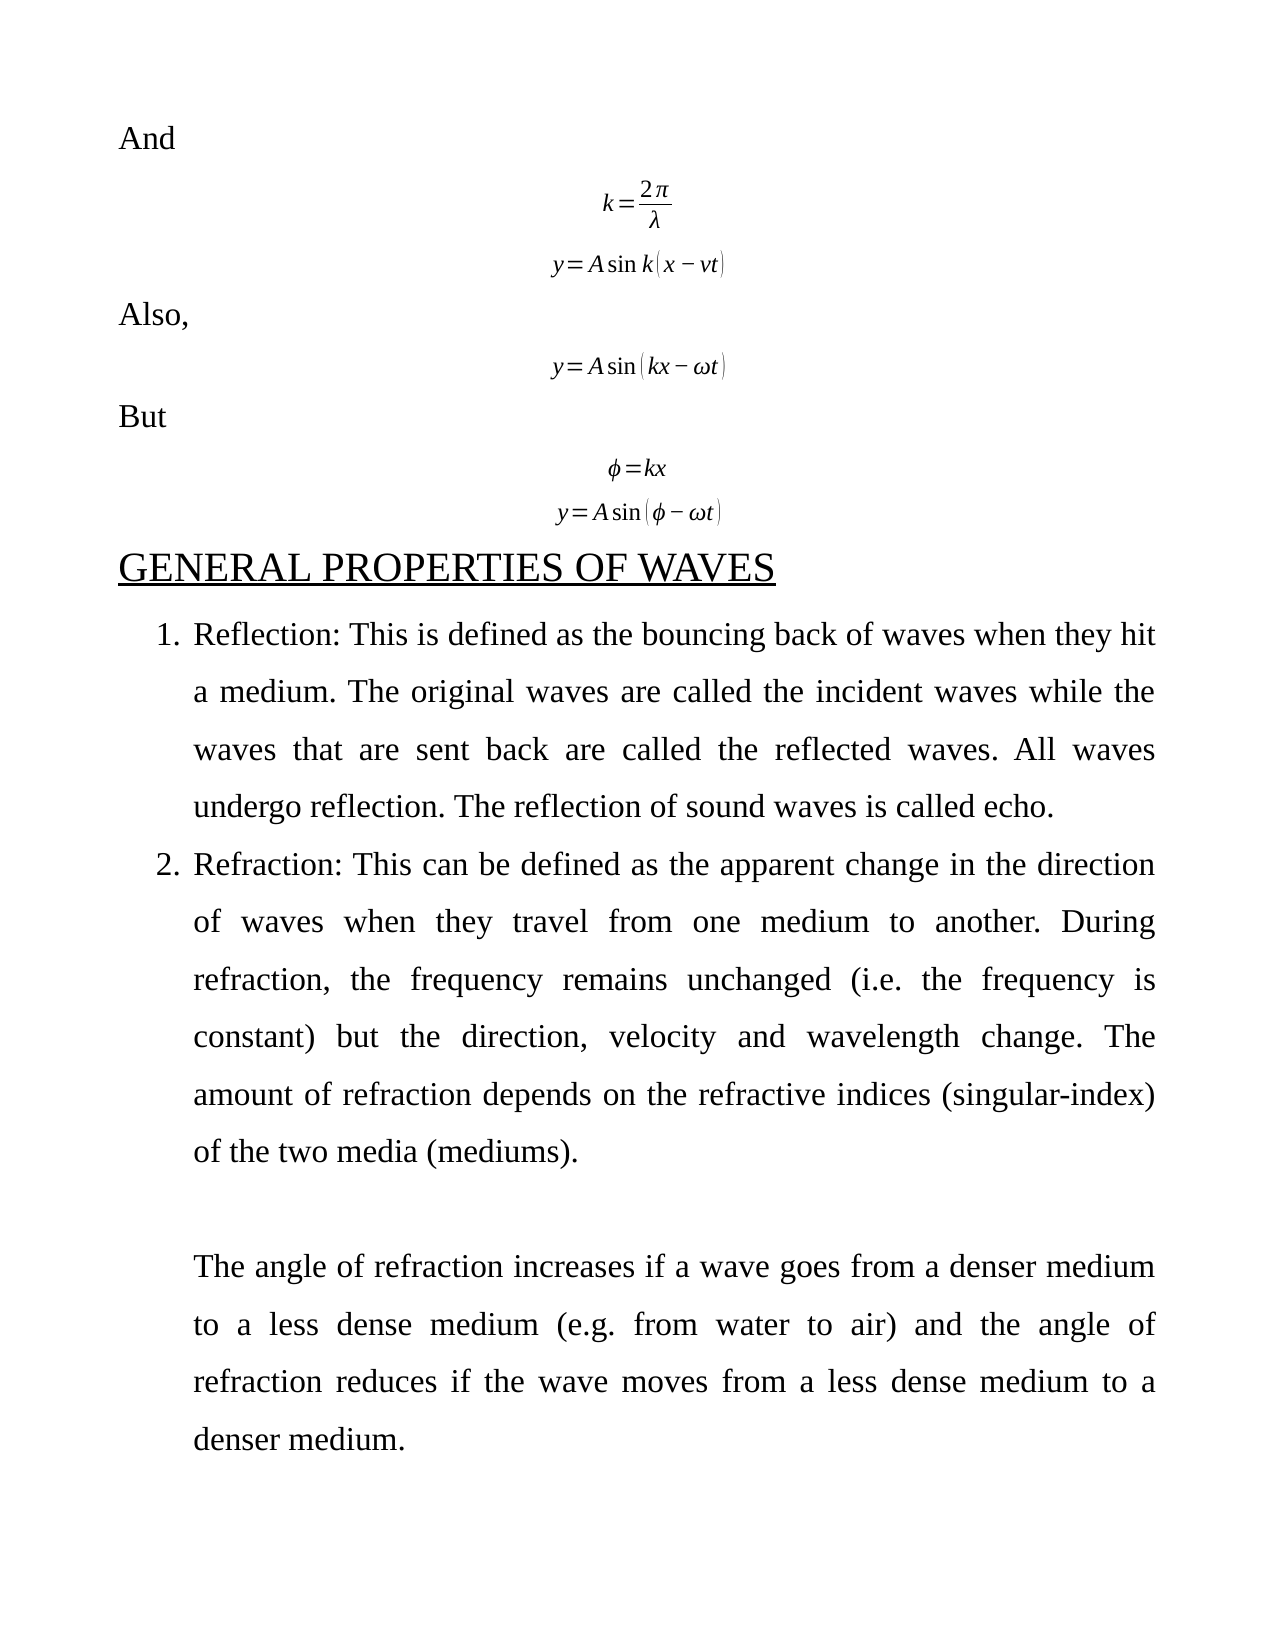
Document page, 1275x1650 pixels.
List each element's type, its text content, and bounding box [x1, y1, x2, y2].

text GENERAL PROPERTIES OF WAVES [118, 542, 1157, 590]
list The angle of refraction increases if a wave goes from a denser medium to a less dense medium (e.g. from water to air) and the angle of refraction reduces if the wave moves from a less dense medium to a denser medium. [193, 1246, 1157, 1457]
text Also, [118, 294, 1157, 332]
list Refraction: This can be defined as the apparent change in the direction of waves when they travel from one medium to another. During refraction, the frequency remains unchanged (i.e. the frequency is constant) but the direction, velocity and wavelength change. The amount of refraction depends on the refractive indices (singular-index) of the two media (mediums). [156, 844, 1157, 1170]
text But [118, 396, 1157, 435]
list Reflection: This is defined as the bouncing back of waves when they hit a medium. The original waves are called the incident waves while the waves that are sent back are called the reflected waves. All waves undergo reflection. The reflection of sound waves is called echo. [156, 614, 1157, 825]
text And [118, 118, 1157, 156]
